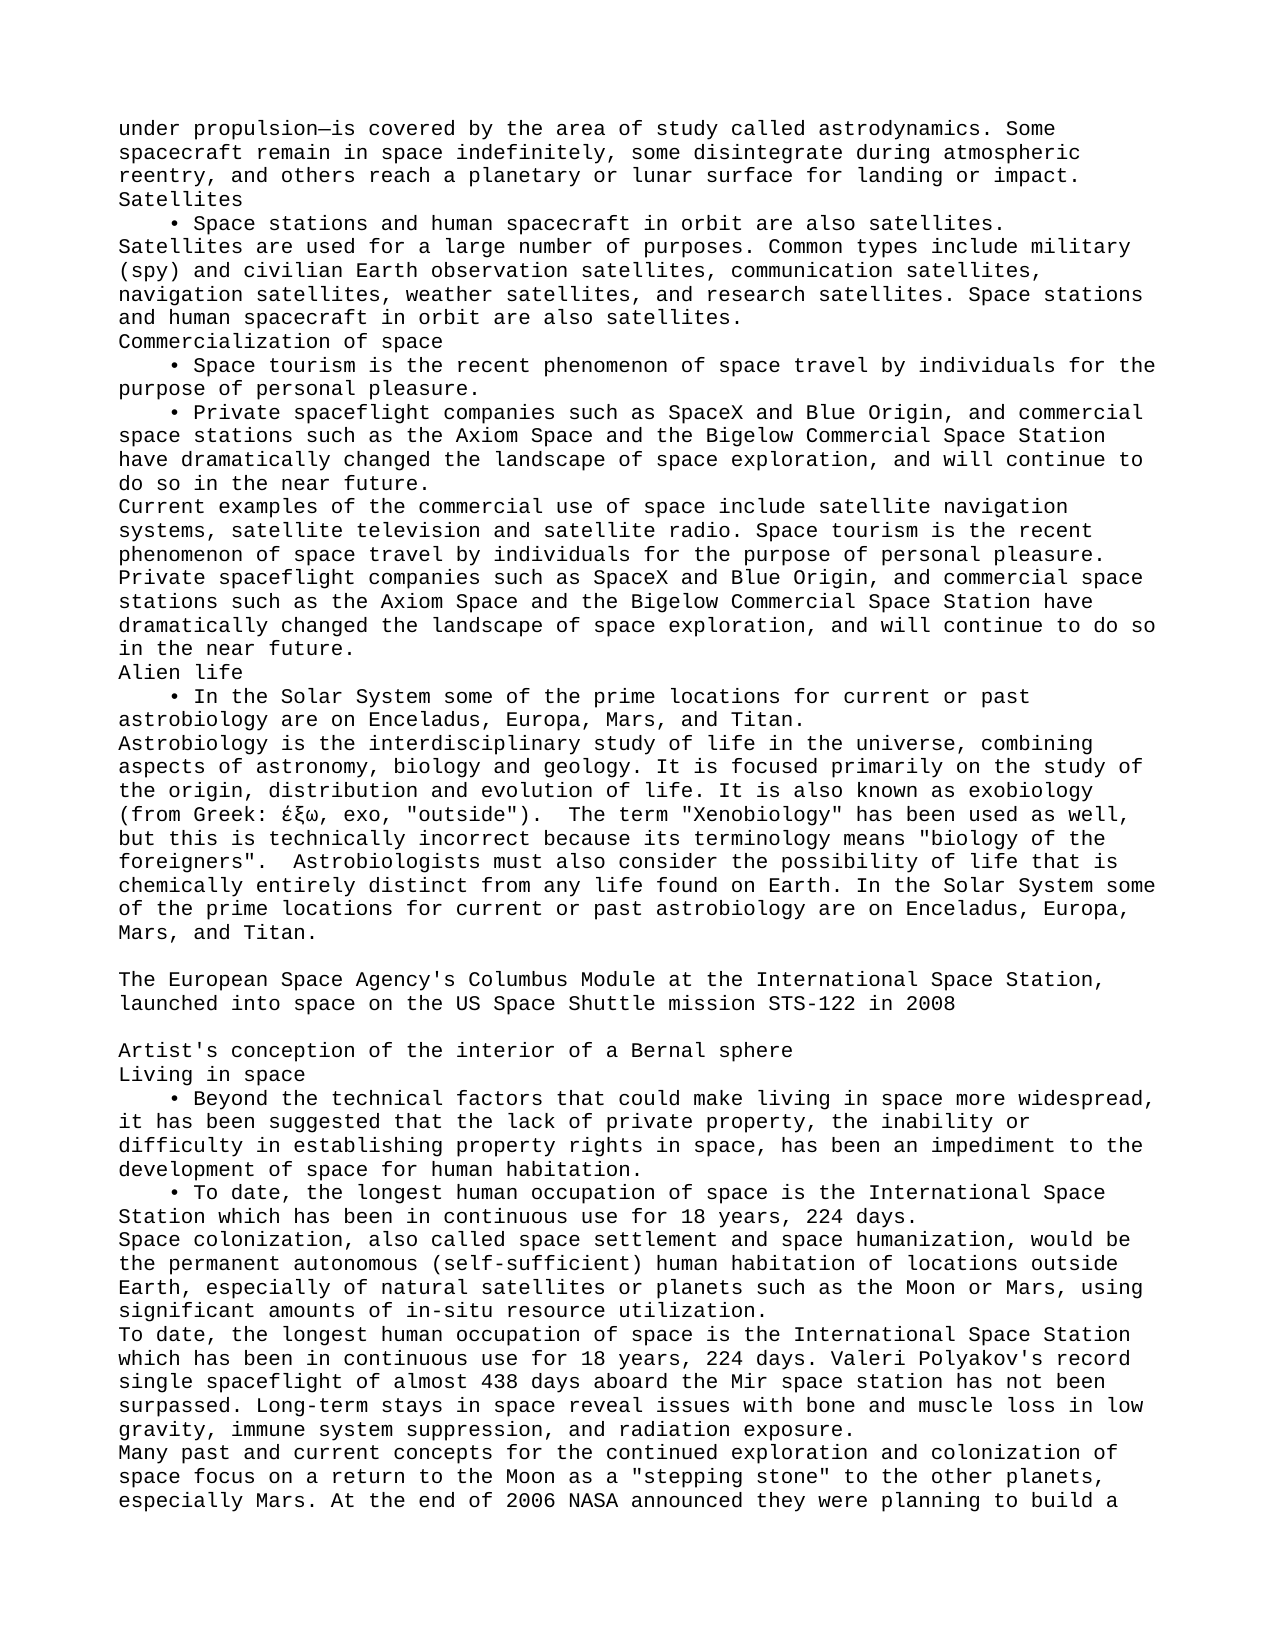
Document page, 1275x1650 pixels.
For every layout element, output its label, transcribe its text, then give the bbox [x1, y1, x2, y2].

text Space colonization, also called space settlement and space humanization, would be the permanent autonomous (self-sufficient) human habitation of locations outside Earth, especially of natural satellites or planets such as the Moon or Mars, using significant amounts of in-situ resource utilization. [118, 1229, 1157, 1324]
text To date, the longest human occupation of space is the International Space Station which has been in continuous use for 18 years, 224 days. Valeri Polyakov's record single spaceflight of almost 438 days aboard the Mir space station has not been surpassed. Long-term stays in space reveal issues with bone and muscle loss in low gravity, immune system suppression, and radiation exposure. [118, 1324, 1157, 1442]
text Artist's conception of the interior of a Bernal sphere [118, 1040, 1157, 1064]
text Living in space [118, 1064, 1157, 1088]
text Astrobiology is the interdisciplinary study of life in the universe, combining aspects of astronomy, biology and geology. It is focused primarily on the study of the origin, distribution and evolution of life. It is also known as exobiology (from Greek: έξω, exo, "outside"). The term "Xenobiology" has been used as well, but this is technically incorrect because its terminology means "biology of the foreigners". Astrobiologists must also consider the possibility of life that is chemically entirely distinct from any life found on Earth. In the Solar System some of the prime locations for current or past astrobiology are on Enceladus, Europa, Mars, and Titan. [118, 733, 1157, 946]
text • Space stations and human spacecraft in orbit are also satellites. [118, 213, 1157, 236]
text Private spaceflight companies such as SpaceX and Blue Origin, and commercial space stations such as the Axiom Space and the Bigelow Commercial Space Station have dramatically changed the landscape of space exploration, and will continue to do so in the near future. [118, 567, 1157, 662]
text Current examples of the commercial use of space include satellite navigation systems, satellite television and satellite radio. Space tourism is the recent phenomenon of space travel by individuals for the purpose of personal pleasure. [118, 496, 1157, 567]
text • Private spaceflight companies such as SpaceX and Blue Origin, and commercial space stations such as the Axiom Space and the Bigelow Commercial Space Station have dramatically changed the landscape of space exploration, and will continue to do so in the near future. [118, 402, 1157, 496]
text Alien life [118, 662, 1157, 686]
text Satellites [118, 189, 1157, 213]
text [118, 1442, 1157, 1513]
text • Space tourism is the recent phenomenon of space travel by individuals for the purpose of personal pleasure. [118, 354, 1157, 402]
text The European Space Agency's Columbus Module at the International Space Station, launched into space on the US Space Shuttle mission STS-122 in 2008 [118, 969, 1157, 1017]
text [118, 118, 1157, 189]
text Commercialization of space [118, 331, 1157, 354]
text • In the Solar System some of the prime locations for current or past astrobiology are on Enceladus, Europa, Mars, and Titan. [118, 686, 1157, 733]
text • To date, the longest human occupation of space is the International Space Station which has been in continuous use for 18 years, 224 days. [118, 1182, 1157, 1229]
text Satellites are used for a large number of purposes. Common types include military (spy) and civilian Earth observation satellites, communication satellites, navigation satellites, weather satellites, and research satellites. Space stations and human spacecraft in orbit are also satellites. [118, 236, 1157, 331]
text • Beyond the technical factors that could make living in space more widespread, it has been suggested that the lack of private property, the inability or difficulty in establishing property rights in space, has been an impediment to the development of space for human habitation. [118, 1088, 1157, 1182]
